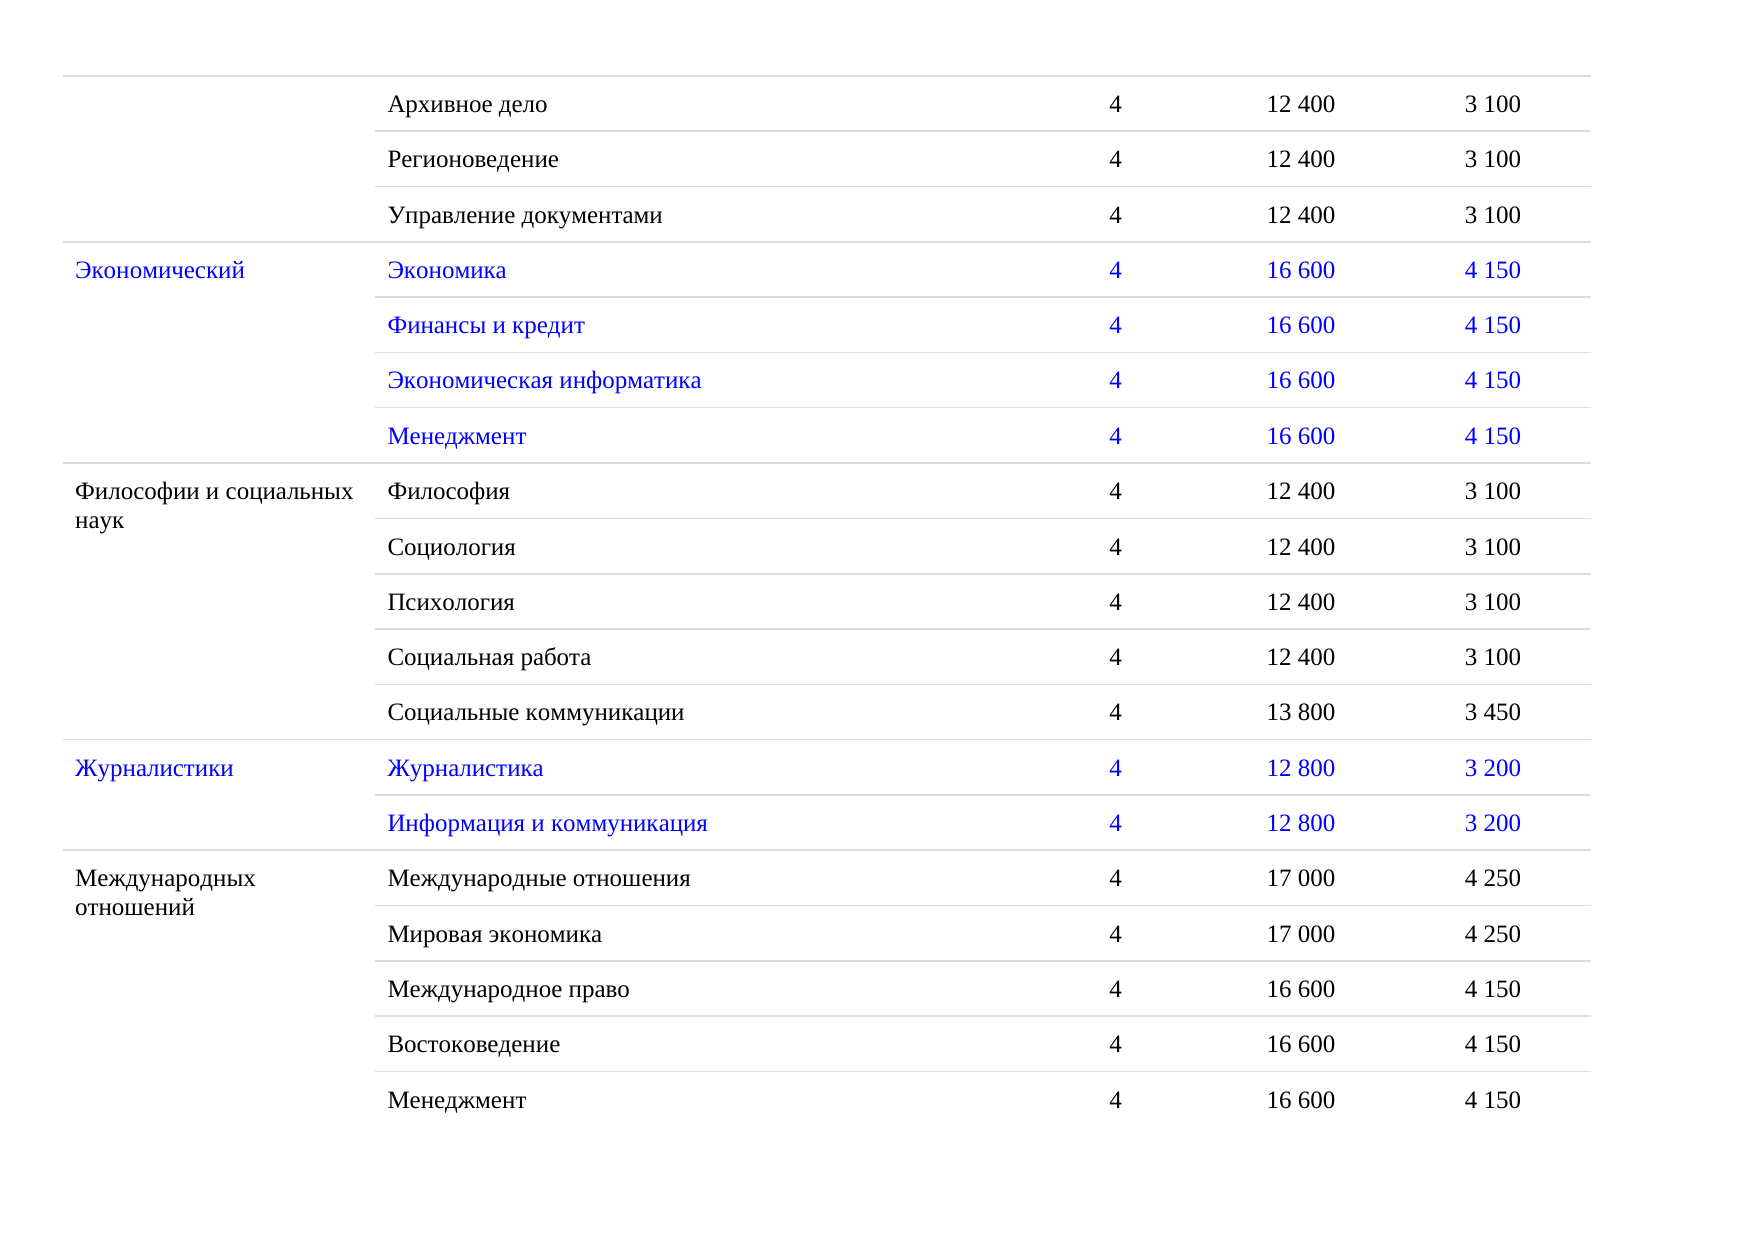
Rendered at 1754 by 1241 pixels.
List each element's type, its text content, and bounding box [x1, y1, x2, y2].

table_cell 12 400 [1207, 464, 1395, 517]
table_cell 4 250 [1395, 906, 1591, 960]
table_cell 4 150 [1395, 962, 1591, 1015]
table_cell Журналистика [375, 740, 1024, 794]
table_cell 4 150 [1395, 353, 1591, 407]
table_cell 3 450 [1395, 685, 1591, 739]
table_cell 16 600 [1207, 408, 1395, 462]
table_cell Экономическая информатика [375, 353, 1024, 407]
table_cell 4 [1024, 630, 1207, 683]
table_cell 4 [1024, 298, 1207, 352]
table_cell Философия [375, 464, 1024, 517]
table_cell 4 [1024, 851, 1207, 905]
table_cell 12 800 [1207, 740, 1395, 794]
table_cell 17 000 [1207, 906, 1395, 960]
table_cell Информация и коммуникация [375, 796, 1024, 849]
table_cell 4 150 [1395, 298, 1591, 352]
table_cell Экономика [375, 243, 1024, 296]
table_cell 3 100 [1395, 77, 1591, 130]
table_cell 12 400 [1207, 132, 1395, 186]
table_cell 17 000 [1207, 851, 1395, 905]
table_cell Журналистики [63, 740, 375, 849]
table_cell 12 800 [1207, 796, 1395, 849]
table_cell 4 [1024, 1072, 1207, 1126]
table_cell Менеджмент [375, 1072, 1024, 1126]
table_cell Управление документами [375, 187, 1024, 241]
table_cell 4 [1024, 408, 1207, 462]
table_cell Социальные коммуникации [375, 685, 1024, 739]
table_cell 4 250 [1395, 851, 1591, 905]
table_cell 3 100 [1395, 132, 1591, 186]
table_cell 4 [1024, 77, 1207, 130]
table_cell 12 400 [1207, 519, 1395, 573]
table_cell 16 600 [1207, 298, 1395, 352]
table_cell 4 [1024, 187, 1207, 241]
table_cell 4 150 [1395, 1072, 1591, 1126]
table_cell Архивное дело [375, 77, 1024, 130]
table_cell 4 [1024, 132, 1207, 186]
table_cell Психология [375, 575, 1024, 628]
table_cell 12 400 [1207, 575, 1395, 628]
table_cell 12 400 [1207, 77, 1395, 130]
table_cell 3 100 [1395, 630, 1591, 683]
table_cell Регионоведение [375, 132, 1024, 186]
table_cell 4 [1024, 353, 1207, 407]
table_cell 4 [1024, 243, 1207, 296]
table_cell 3 100 [1395, 464, 1591, 517]
table_cell Философии и социальных наук [63, 464, 375, 739]
table_cell 4 [1024, 796, 1207, 849]
table_cell 12 400 [1207, 187, 1395, 241]
table_cell 4 150 [1395, 408, 1591, 462]
table_cell 4 [1024, 685, 1207, 739]
table_cell Мировая экономика [375, 906, 1024, 960]
table_cell Международное право [375, 962, 1024, 1015]
table_cell 4 150 [1395, 1017, 1591, 1071]
table_cell 13 800 [1207, 685, 1395, 739]
table_cell 16 600 [1207, 1017, 1395, 1071]
table_cell 4 [1024, 519, 1207, 573]
table_cell 16 600 [1207, 353, 1395, 407]
table_cell 4 [1024, 464, 1207, 517]
table_cell 16 600 [1207, 962, 1395, 1015]
table_cell Социология [375, 519, 1024, 573]
table_cell Международных отношений [63, 851, 375, 1126]
table_cell Социальная работа [375, 630, 1024, 683]
table_cell 4 [1024, 740, 1207, 794]
table_cell 4 [1024, 962, 1207, 1015]
table_cell Международные отношения [375, 851, 1024, 905]
table_cell 4 [1024, 575, 1207, 628]
table_cell 4 150 [1395, 243, 1591, 296]
table_cell 3 200 [1395, 740, 1591, 794]
table_cell 3 100 [1395, 519, 1591, 573]
table_cell 12 400 [1207, 630, 1395, 683]
table_cell 16 600 [1207, 1072, 1395, 1126]
table_cell Экономический [63, 243, 375, 462]
table_cell 3 100 [1395, 575, 1591, 628]
table_cell 3 200 [1395, 796, 1591, 849]
table_cell Финансы и кредит [375, 298, 1024, 352]
table_cell 4 [1024, 906, 1207, 960]
table_cell 16 600 [1207, 243, 1395, 296]
table_cell Востоковедение [375, 1017, 1024, 1071]
table_cell Менеджмент [375, 408, 1024, 462]
table_cell 3 100 [1395, 187, 1591, 241]
table_cell 4 [1024, 1017, 1207, 1071]
